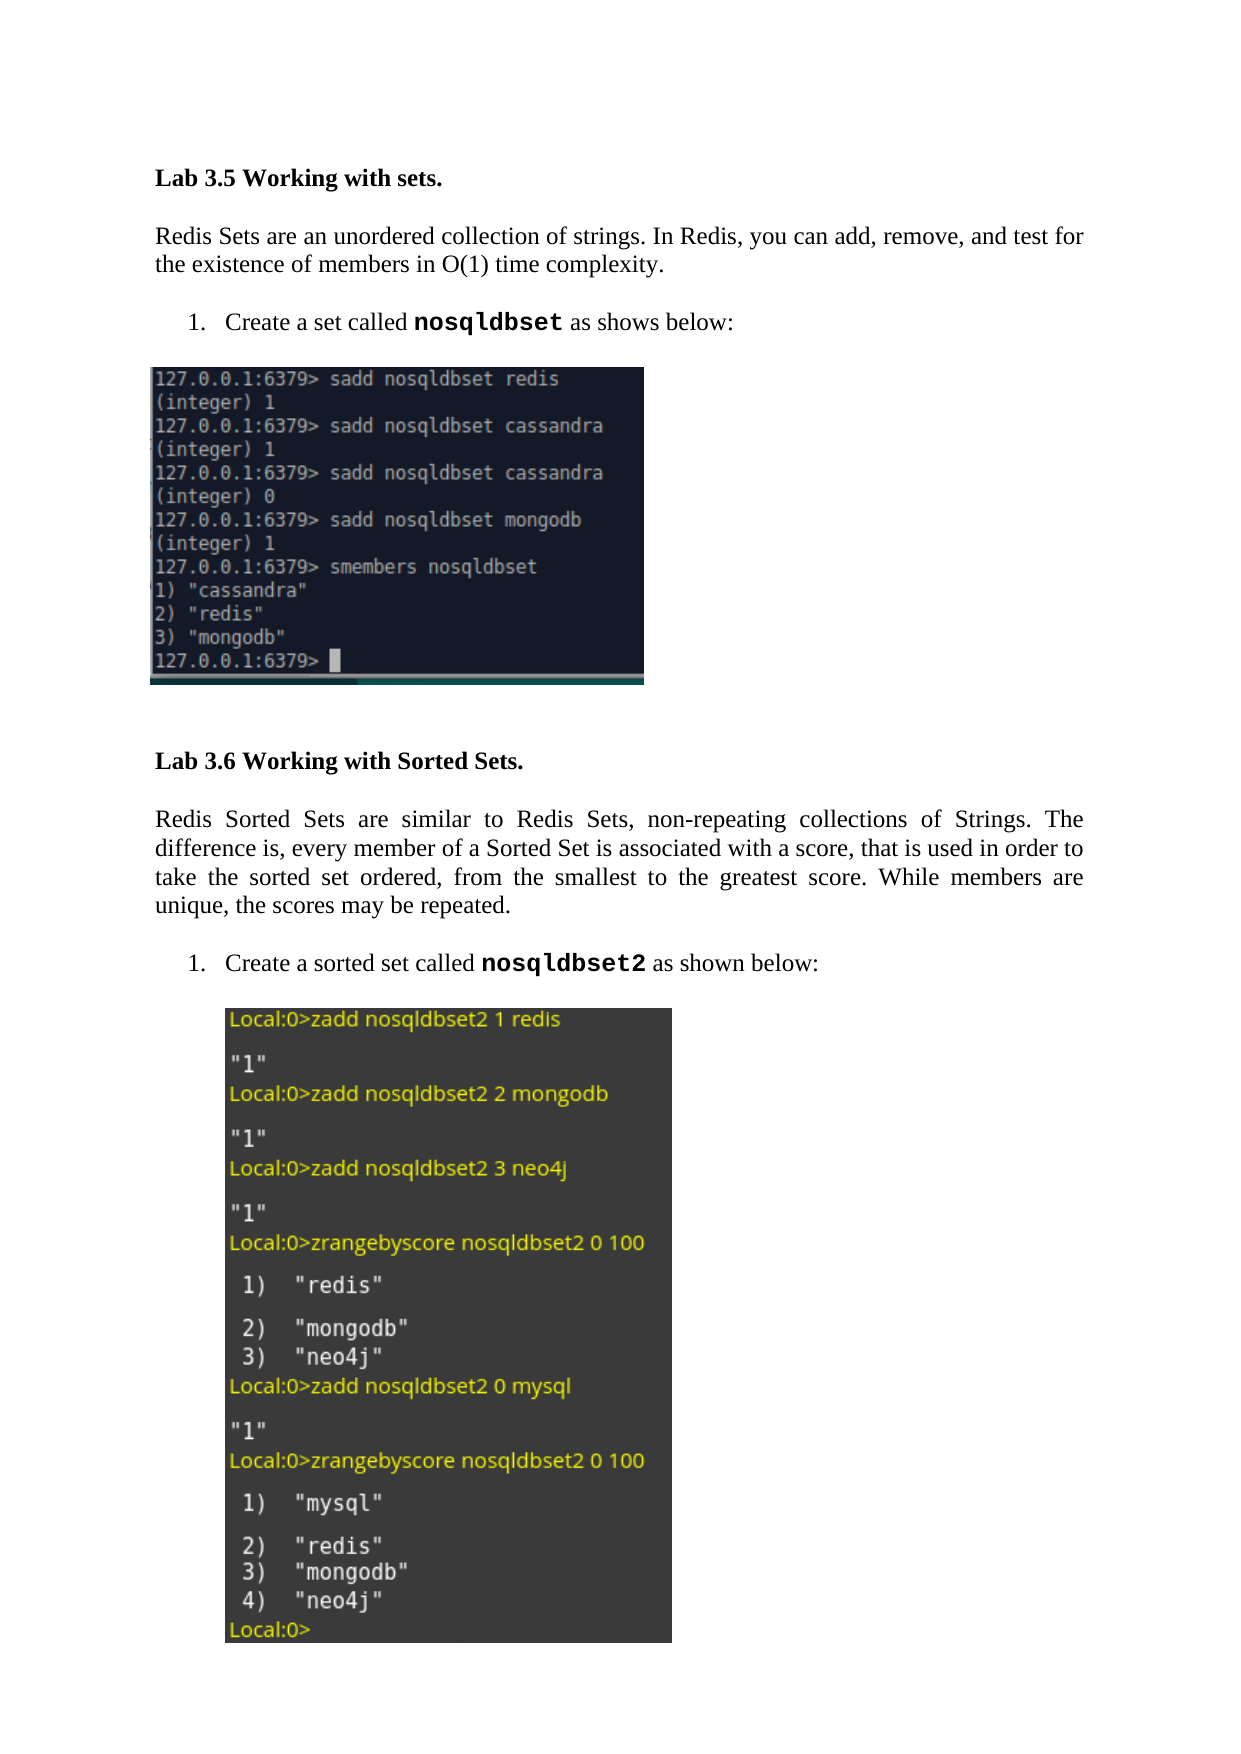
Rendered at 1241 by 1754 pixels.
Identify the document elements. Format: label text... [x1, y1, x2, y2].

subtitle Create a sorted set called nosqldbset2 as shown below: [187, 948, 1090, 979]
picture [150, 367, 644, 685]
text Lab 3.5 Working with sets. [155, 163, 1090, 192]
picture [225, 1008, 672, 1643]
text Redis Sets are an unordered collection of strings. In Redis, you can add, remove, and test for the existence of members in O(1) time complexity. [155, 221, 1085, 278]
text Lab 3.6 Working with Sorted Sets. [155, 746, 1090, 775]
subtitle Create a set called nosqldbset as shows below: [187, 307, 1090, 338]
text Redis Sorted Sets are similar to Redis Sets, non-repeating collections of Strings. The difference is, every member of a Sorted Set is associated with a score, that is used in order to take the sorted set ordered, from the smallest to the greatest score. While members are unique, the scores may be repeated. [155, 804, 1085, 919]
